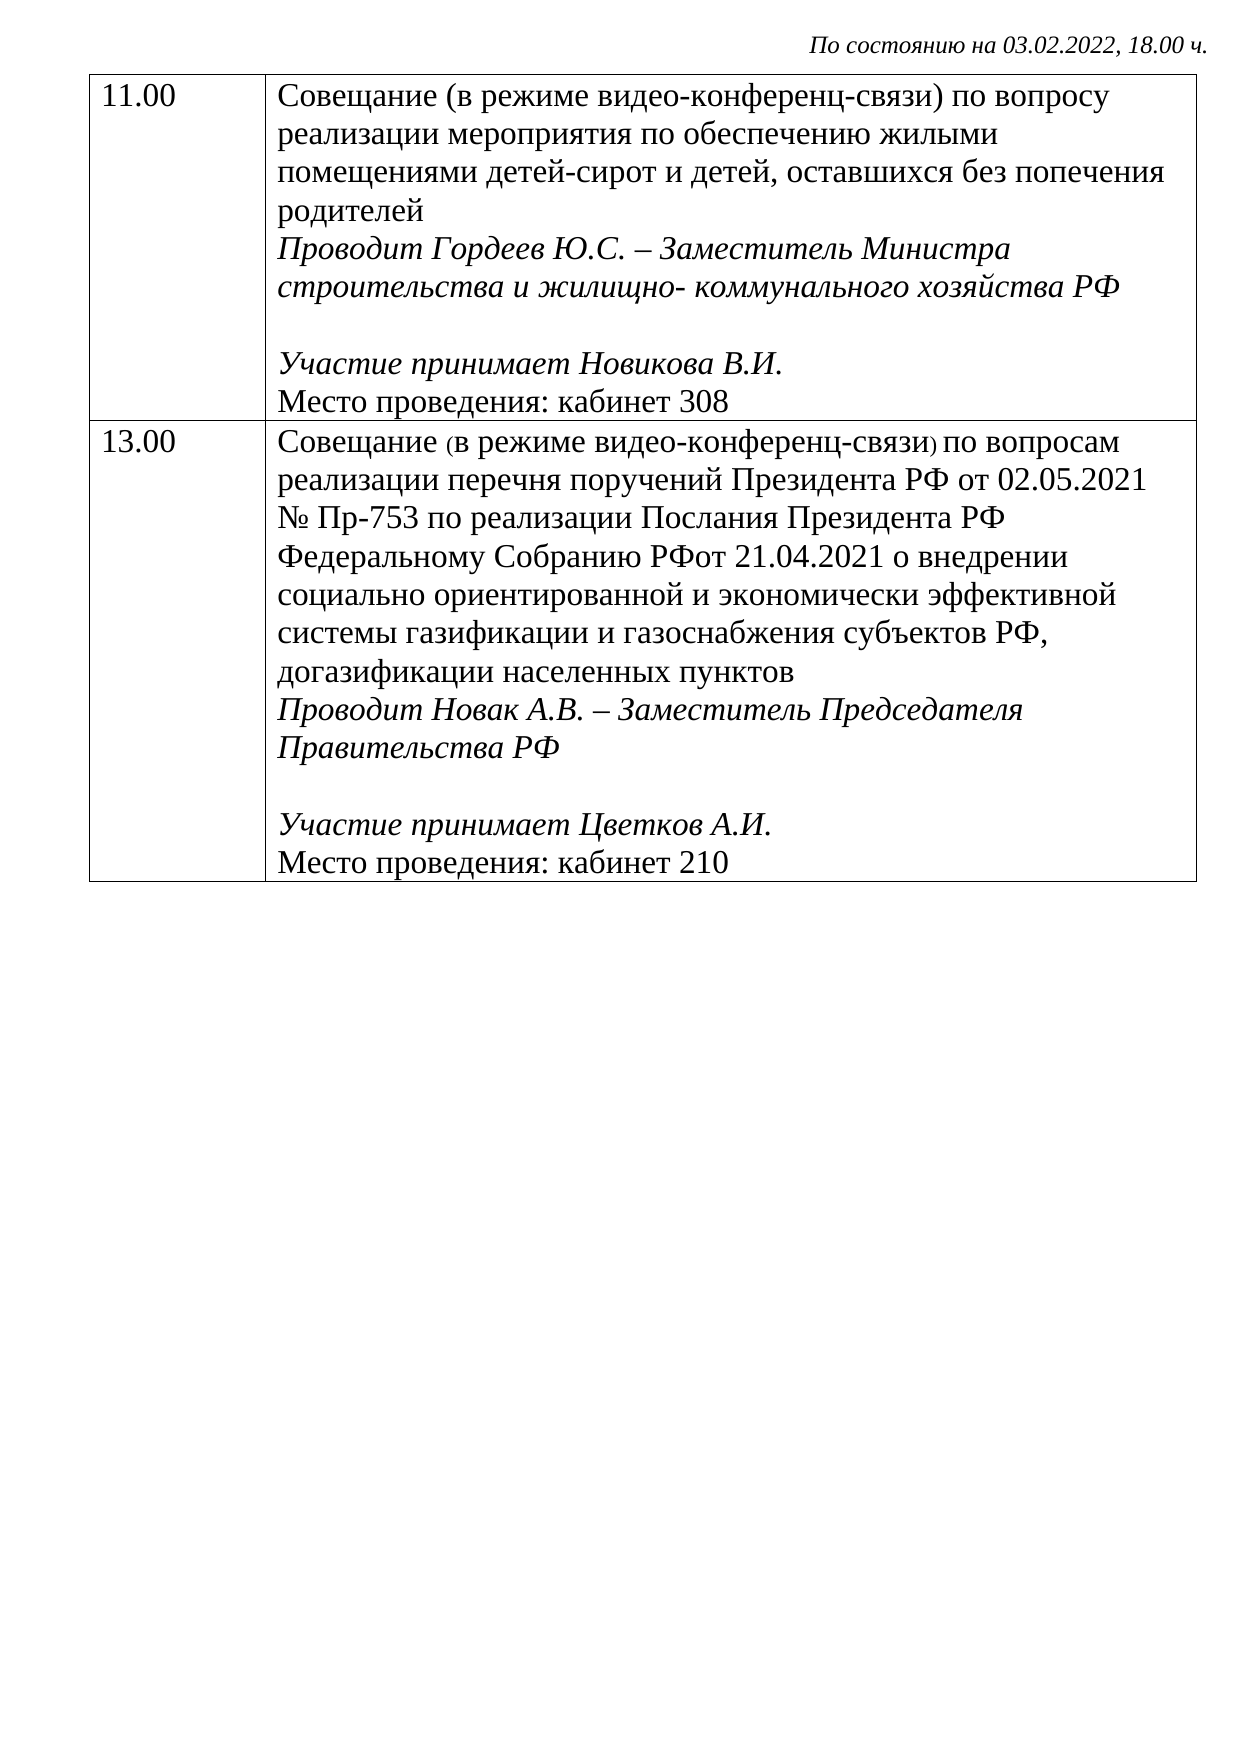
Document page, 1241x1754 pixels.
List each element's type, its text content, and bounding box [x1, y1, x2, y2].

table_header Совещание (в режиме видео-конференц-связи) по вопросу реализации мероприятия по обеспечению жилыми помещениями детей-сирот и детей, оставшихся без попечения родителей Проводит Гордеев Ю.С. – Заместитель Министра строительства и жилищно- коммунального хозяйства РФ Участие принимает Новикова В.И. Место проведения: кабинет 308 [266, 75, 1196, 420]
table_cell 13.00 [90, 421, 265, 881]
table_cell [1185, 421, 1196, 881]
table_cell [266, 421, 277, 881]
table_header 11.00 [90, 75, 265, 420]
